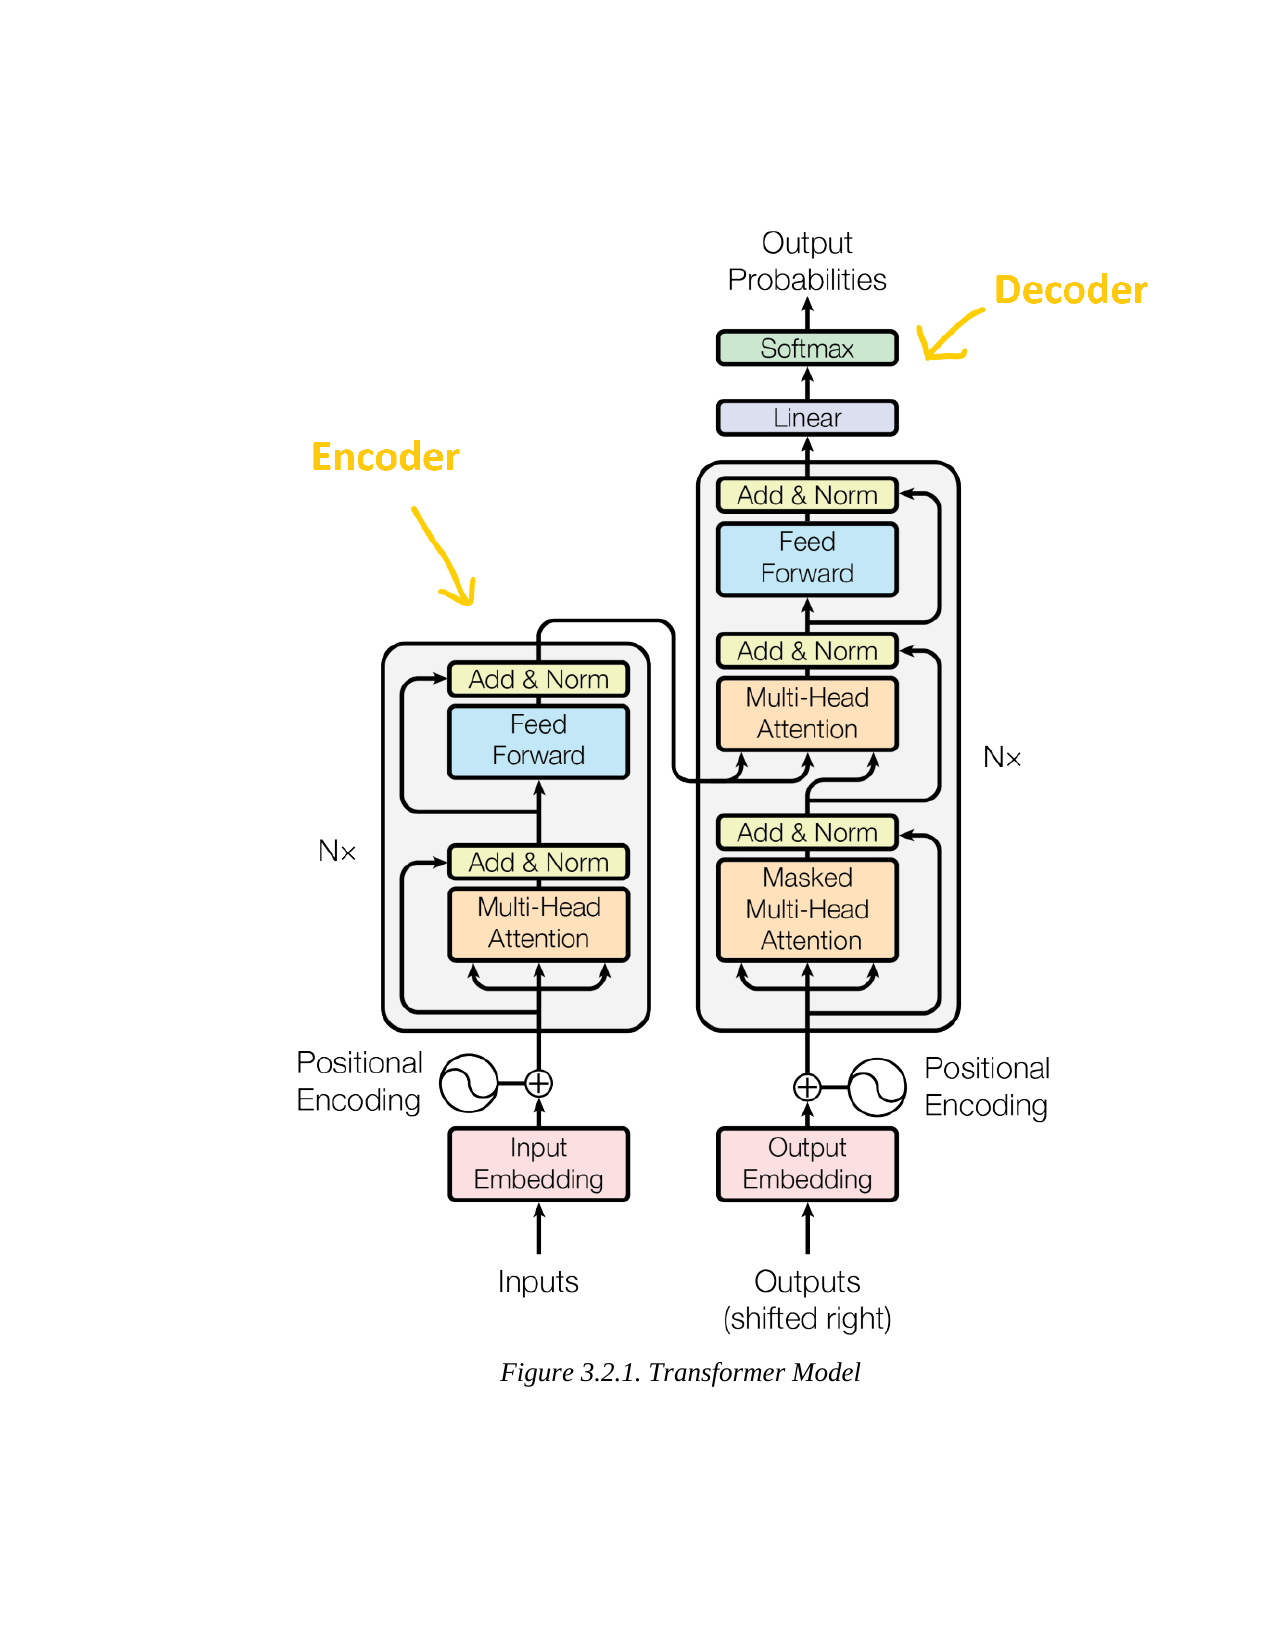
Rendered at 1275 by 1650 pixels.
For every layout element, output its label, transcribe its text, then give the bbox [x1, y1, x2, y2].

text Figure 3.2.1. Transformer Model [207, 1357, 1157, 1387]
picture [206, 206, 1157, 1357]
